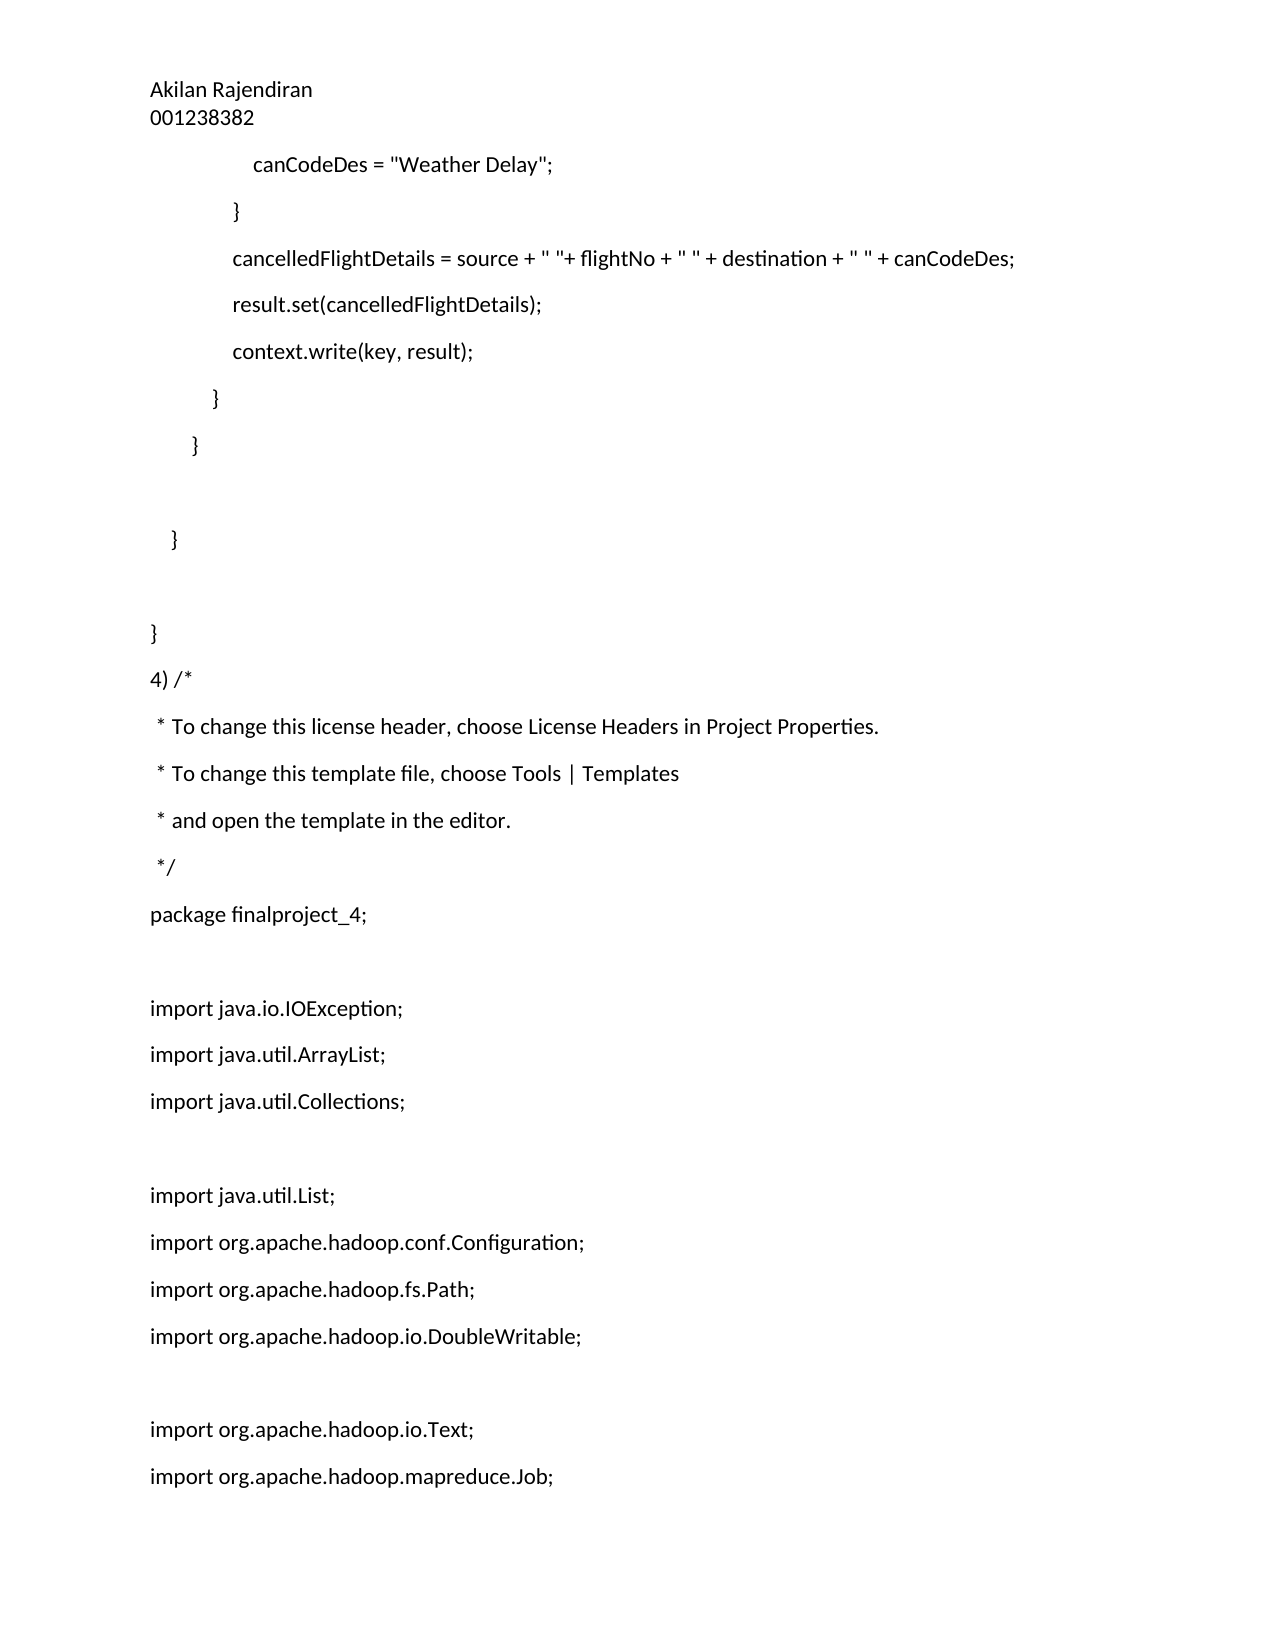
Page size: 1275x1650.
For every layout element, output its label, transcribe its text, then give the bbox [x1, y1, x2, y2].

text import java.io.IOException; [150, 994, 1125, 1022]
text } [150, 619, 1125, 647]
text 4) /* [150, 666, 1125, 694]
text import java.util.List; [150, 1181, 1125, 1209]
text package finalproject_4; [150, 900, 1125, 928]
text import org.apache.hadoop.conf.Configuration; [150, 1228, 1125, 1256]
text cancelledFlightDetails = source + " "+ flightNo + " " + destination + " " + canCodeDes; [150, 244, 1125, 272]
text import org.apache.hadoop.fs.Path; [150, 1275, 1125, 1303]
text * and open the template in the editor. [150, 806, 1125, 834]
text import java.util.Collections; [150, 1087, 1125, 1116]
text } [150, 431, 1125, 459]
text import org.apache.hadoop.mapreduce.Job; [150, 1462, 1125, 1491]
text * To change this license header, choose License Headers in Project Properties. [150, 712, 1125, 741]
text } [150, 525, 1125, 553]
text import org.apache.hadoop.io.DoubleWritable; [150, 1322, 1125, 1350]
text * To change this template file, choose Tools | Templates [150, 759, 1125, 787]
text } [150, 197, 1125, 225]
text import org.apache.hadoop.io.Text; [150, 1416, 1125, 1444]
text import java.util.ArrayList; [150, 1041, 1125, 1069]
text canCodeDes = "Weather Delay"; [150, 150, 1125, 178]
text } [150, 384, 1125, 412]
text context.write(key, result); [150, 337, 1125, 366]
text */ [150, 853, 1125, 881]
text result.set(cancelledFlightDetails); [150, 291, 1125, 319]
